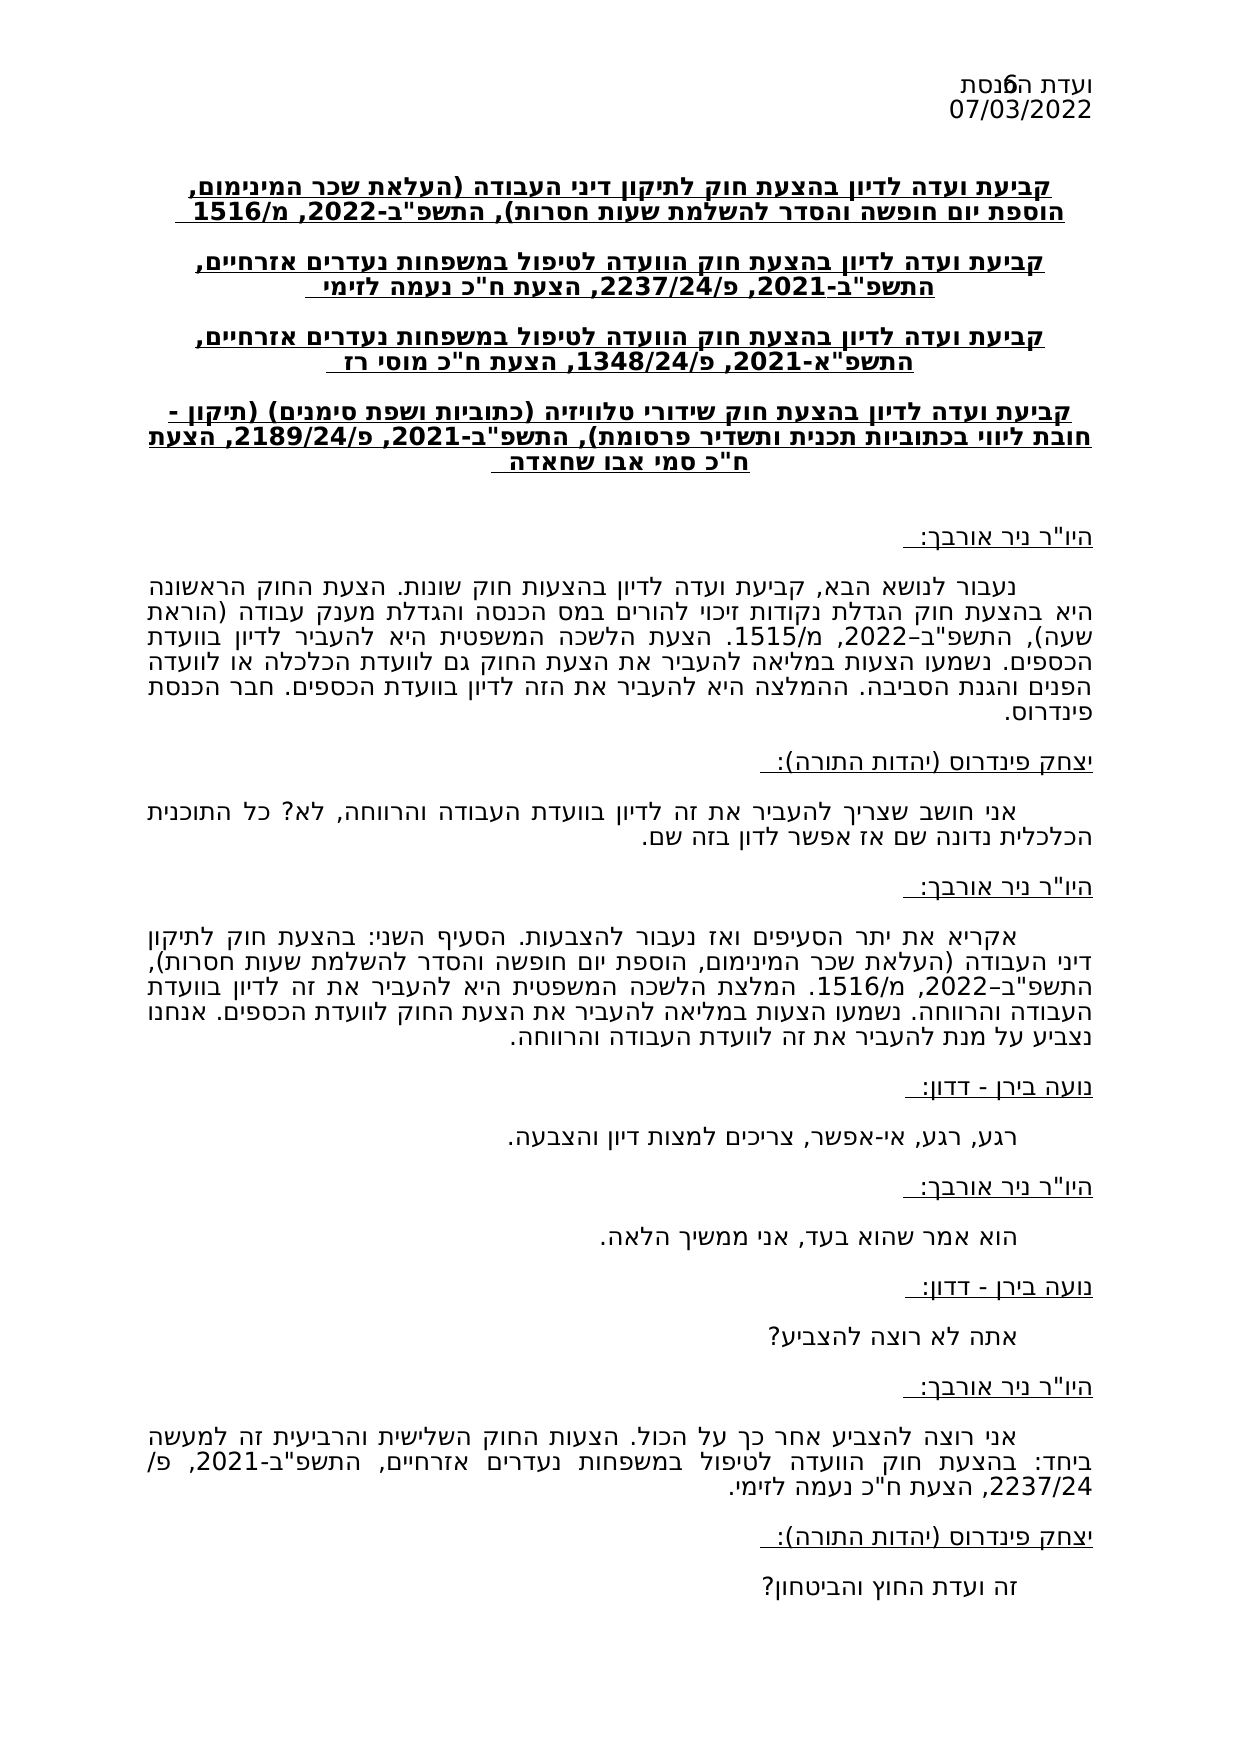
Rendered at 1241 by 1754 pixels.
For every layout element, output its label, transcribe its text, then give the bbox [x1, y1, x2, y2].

text << יור >> היו"ר ניר אורבך: << יור >> [147, 1375, 1093, 1400]
text << נושא >> קביעת ועדה לדיון בהצעת חוק שידורי טלוויזיה (כתוביות ושפת סימנים) (תיקון - חובת ליווי בכתוביות תכנית ותשדיר פרסומת), התשפ"ב-2021, פ/2189/24, הצעת ח"כ סמי אבו שחאדה << נושא >> [147, 400, 1093, 475]
text אני חושב שצריך להעביר את זה לדיון בוועדת העבודה והרווחה, לא? כל התוכנית הכלכלית נדונה שם אז אפשר לדון בזה שם. [147, 800, 1093, 850]
text << דובר >> יצחק פינדרוס (יהדות התורה): << דובר >> [147, 750, 1093, 775]
text << יור >> היו"ר ניר אורבך: << יור >> [147, 1175, 1093, 1200]
text << דובר >> נועה בירן - דדון: << דובר >> [147, 1275, 1093, 1300]
text הוא אמר שהוא בעד, אני ממשיך הלאה. [147, 1225, 1093, 1250]
text רגע, רגע, אי-אפשר, צריכים למצות דיון והצבעה. [147, 1125, 1093, 1150]
text << יור >> היו"ר ניר אורבך: << יור >> [147, 525, 1093, 550]
text אתה לא רוצה להצביע? [147, 1325, 1093, 1350]
text << דובר >> יצחק פינדרוס (יהדות התורה): << דובר >> [147, 1525, 1093, 1550]
text אקריא את יתר הסעיפים ואז נעבור להצבעות. הסעיף השני: בהצעת חוק לתיקון דיני העבודה (העלאת שכר המינימום, הוספת יום חופשה והסדר להשלמת שעות חסרות), התשפ"ב–2022, מ/1516. המלצת הלשכה המשפטית היא להעביר את זה לדיון בוועדת העבודה והרווחה. נשמעו הצעות במליאה להעביר את הצעת החוק לוועדת הכספים. אנחנו נצביע על מנת להעביר את זה לוועדת העבודה והרווחה. [147, 925, 1093, 1050]
text << נושא >> קביעת ועדה לדיון בהצעת חוק הוועדה לטיפול במשפחות נעדרים אזרחיים, התשפ"א-2021, פ/1348/24, הצעת ח"כ מוסי רז << נושא >> [147, 325, 1093, 375]
text << נושא >> קביעת ועדה לדיון בהצעת חוק הוועדה לטיפול במשפחות נעדרים אזרחיים, התשפ"ב-2021, פ/2237/24, הצעת ח"כ נעמה לזימי << נושא >> [147, 250, 1093, 300]
text << דובר >> נועה בירן - דדון: << דובר >> [147, 1075, 1093, 1100]
text זה ועדת החוץ והביטחון? [147, 1575, 1093, 1600]
text אני רוצה להצביע אחר כך על הכול. הצעות החוק השלישית והרביעית זה למעשה ביחד: בהצעת חוק הוועדה לטיפול במשפחות נעדרים אזרחיים, התשפ"ב-2021, פ/2237/24, הצעת ח"כ נעמה לזימי. [147, 1425, 1093, 1500]
text << נושא >> קביעת ועדה לדיון בהצעת חוק לתיקון דיני העבודה (העלאת שכר המינימום, הוספת יום חופשה והסדר להשלמת שעות חסרות), התשפ"ב-2022, מ/1516 << נושא >> [147, 175, 1093, 225]
text נעבור לנושא הבא, קביעת ועדה לדיון בהצעות חוק שונות. הצעת החוק הראשונה היא בהצעת חוק הגדלת נקודות זיכוי להורים במס הכנסה והגדלת מענק עבודה (הוראת שעה), התשפ"ב–2022, מ/1515. הצעת הלשכה המשפטית היא להעביר לדיון בוועדת הכספים. נשמעו הצעות במליאה להעביר את הצעת החוק גם לוועדת הכלכלה או לוועדה הפנים והגנת הסביבה. ההמלצה היא להעביר את הזה לדיון בוועדת הכספים. חבר הכנסת פינדרוס. [147, 575, 1093, 725]
text << יור >> היו"ר ניר אורבך: << יור >> [147, 875, 1093, 900]
